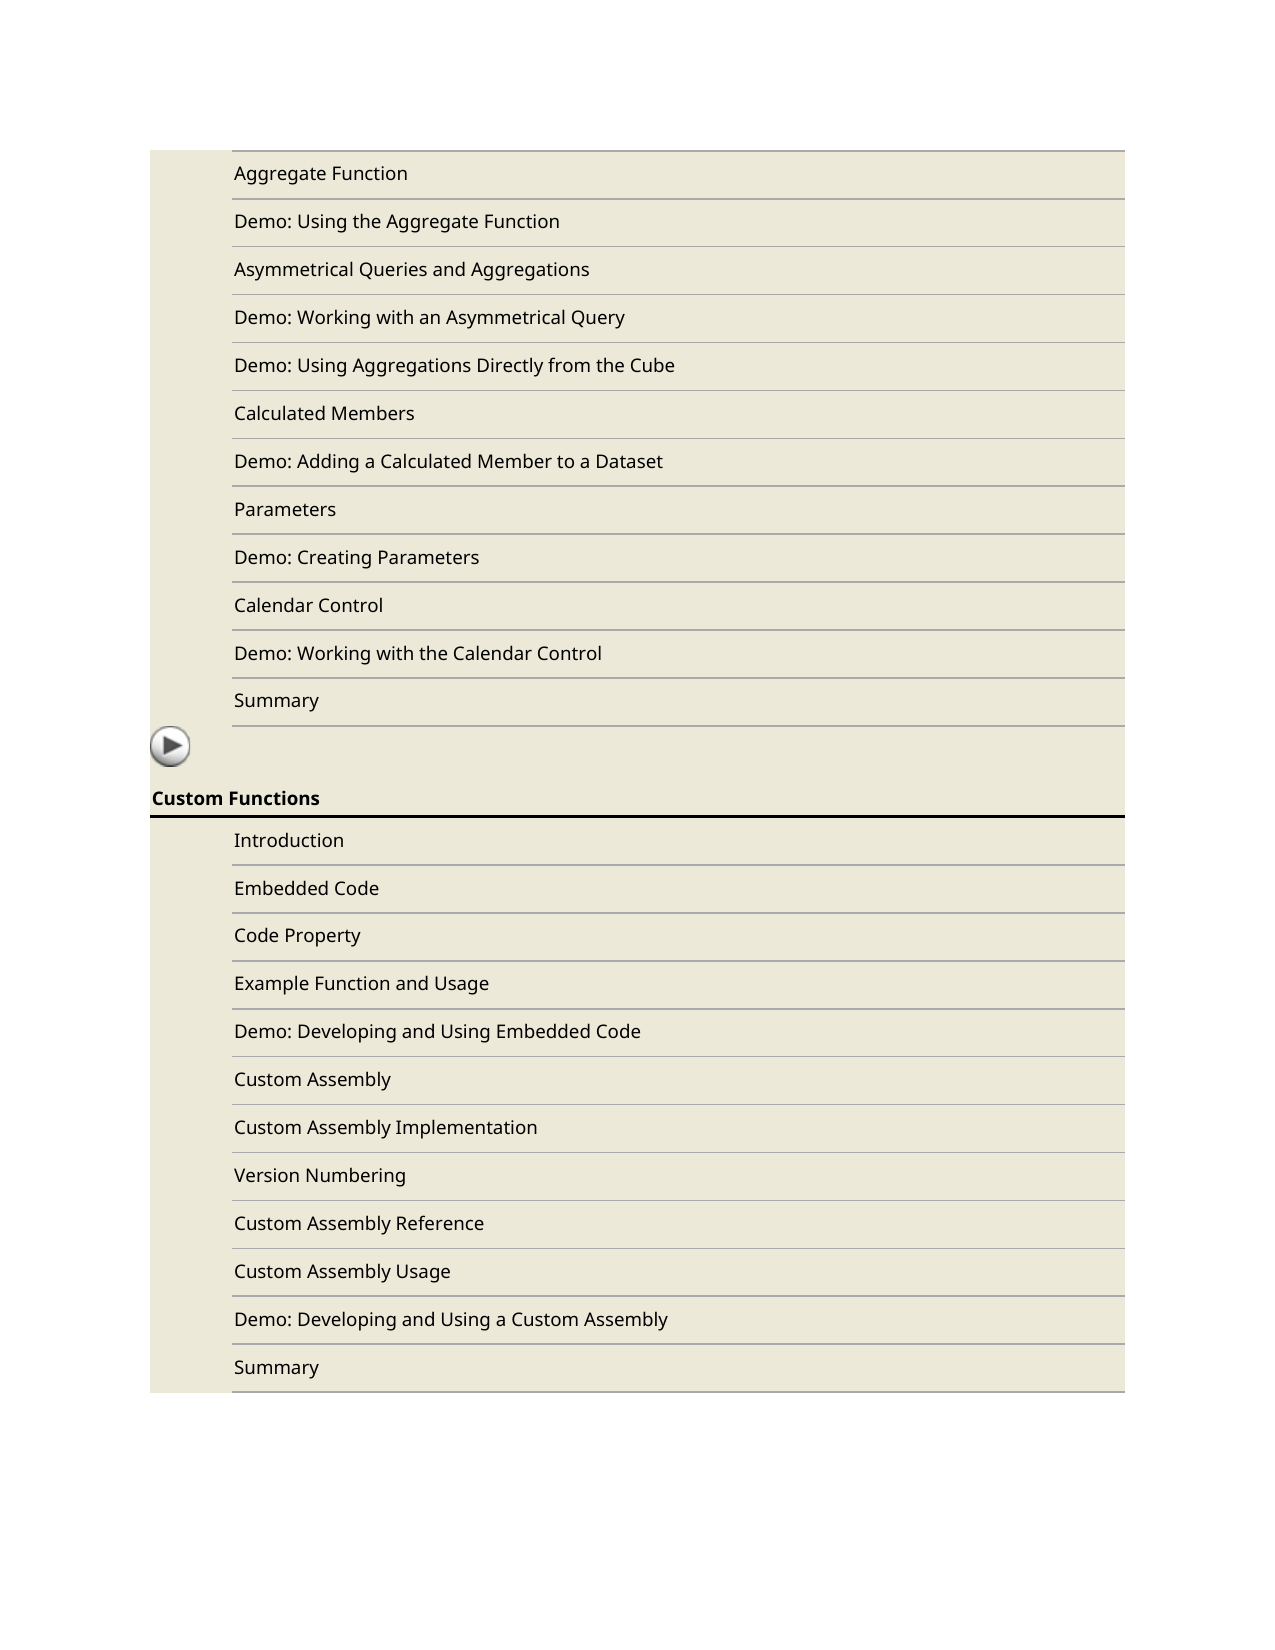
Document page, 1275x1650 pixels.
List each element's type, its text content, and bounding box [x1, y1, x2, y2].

table_header >Table of Contents< | Description | Downloads expand all | collapse all Progress Duration [150, 818, 1125, 1393]
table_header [150, 150, 1125, 815]
picture [150, 726, 191, 767]
